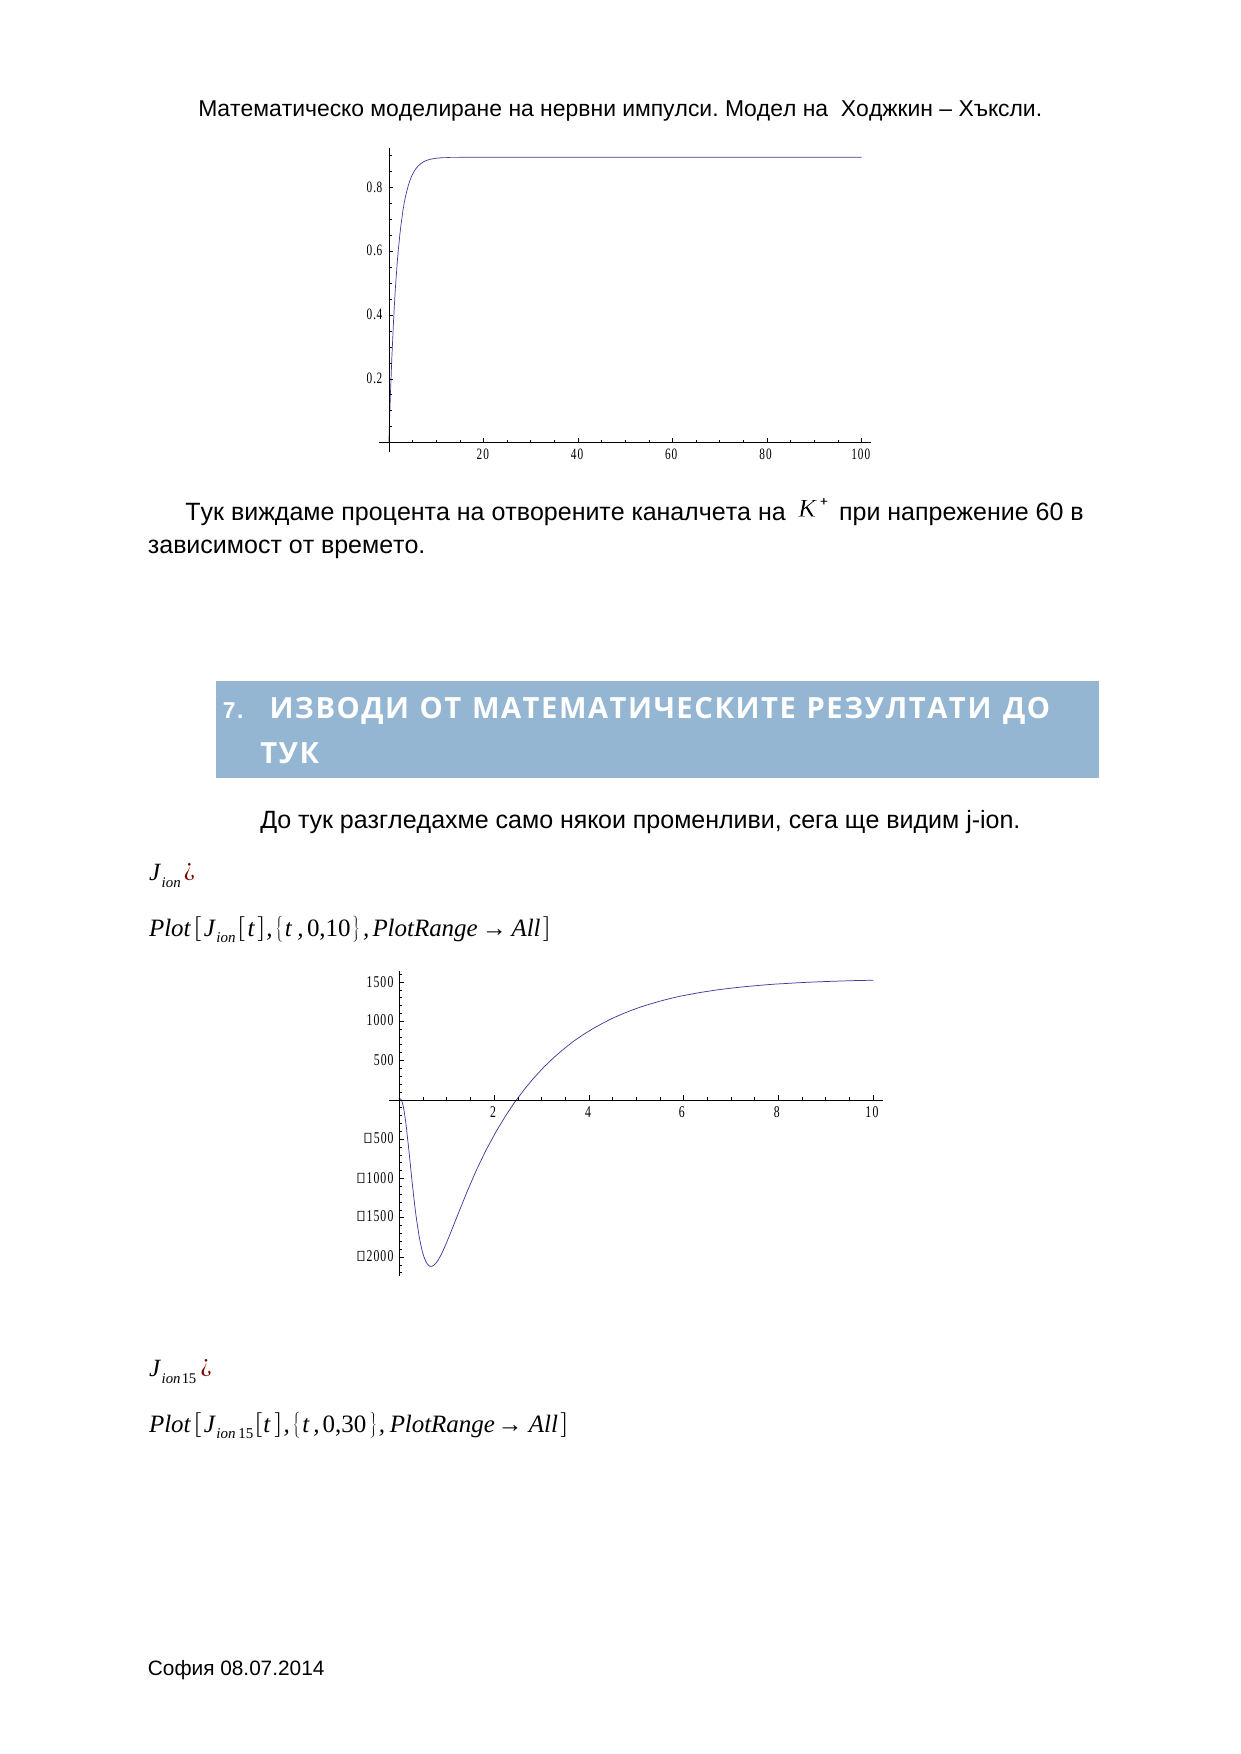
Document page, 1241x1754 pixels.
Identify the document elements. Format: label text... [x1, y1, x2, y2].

text Тук виждаме процента на отворените каналчета на при напрежение 60 в зависимост от времето. [148, 489, 1093, 559]
subtitle изводи от математическите резултати до тук [223, 687, 1093, 772]
list До тук разгледахме само някои променливи, сега ще видим j-ion. [260, 805, 1093, 834]
